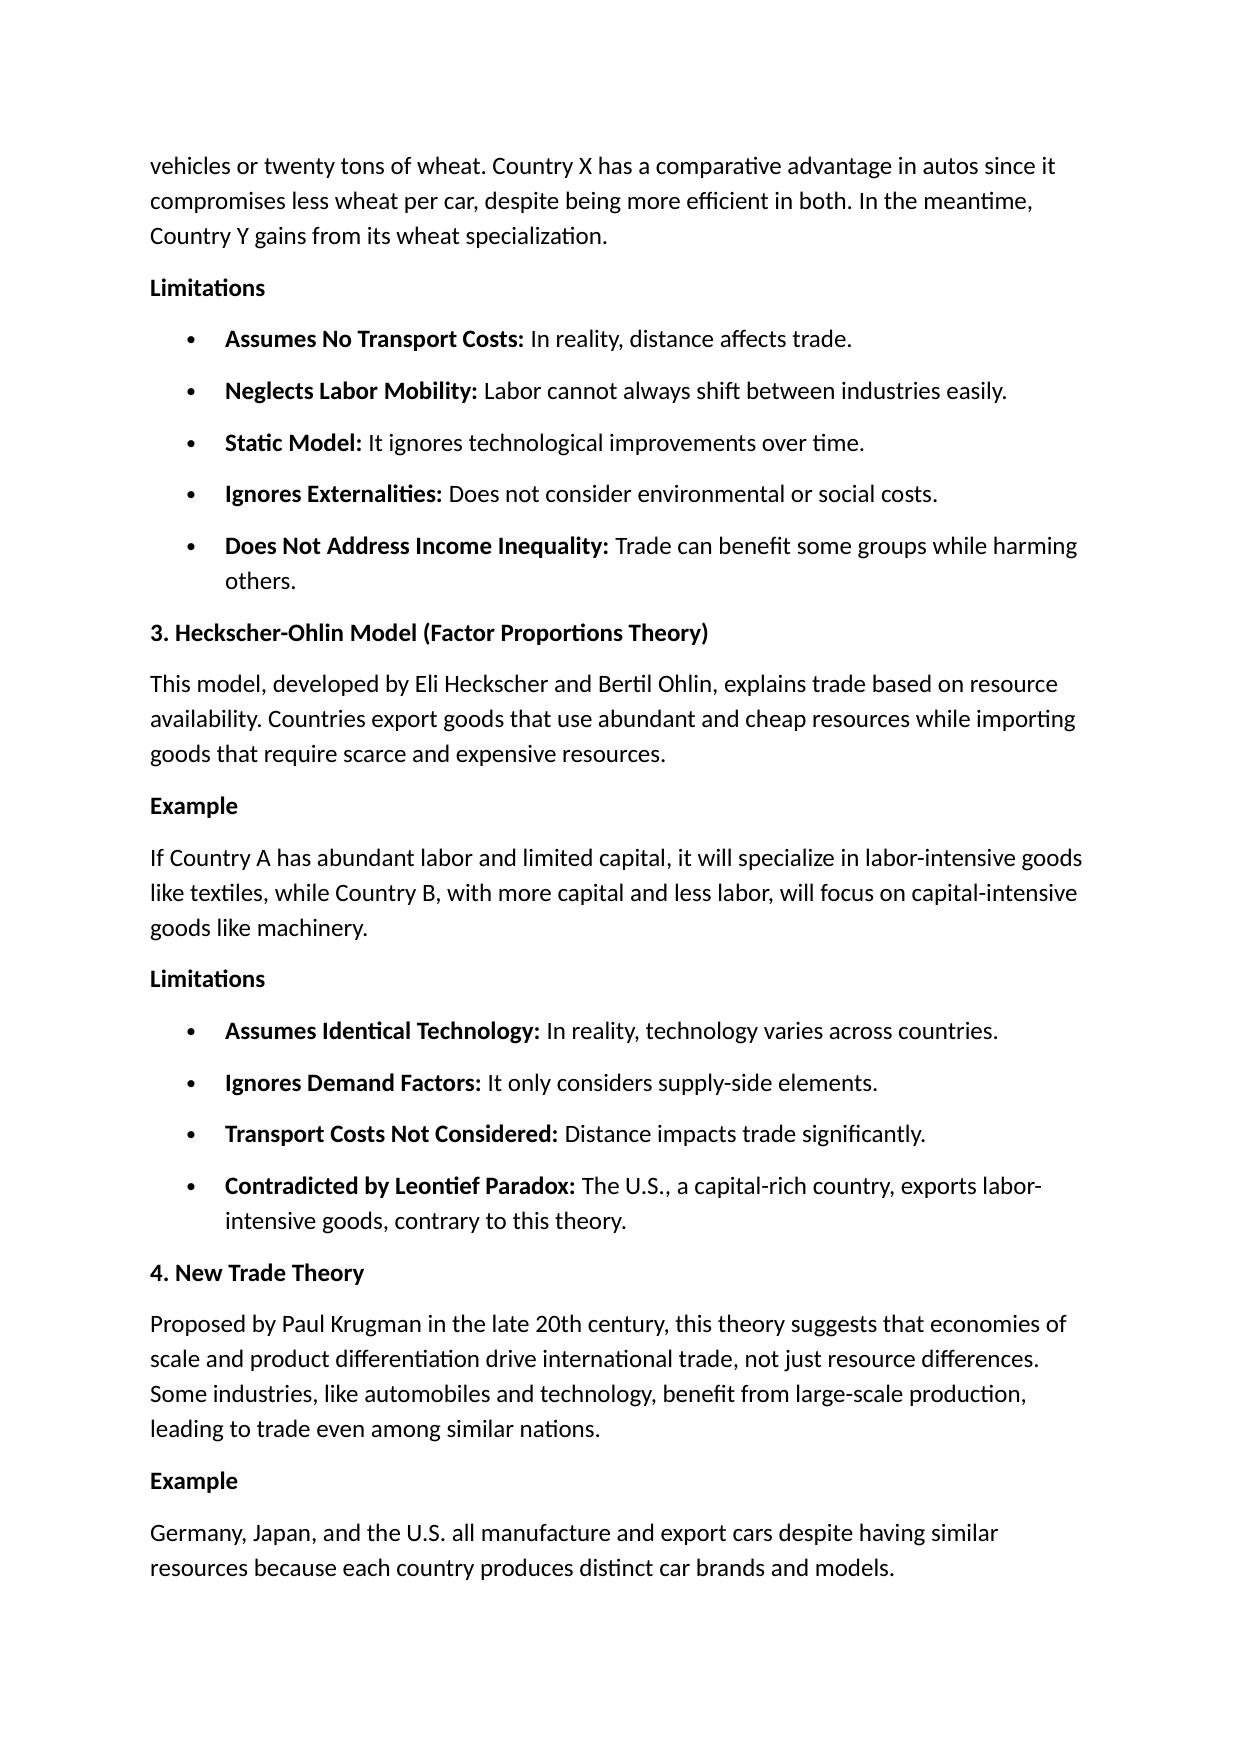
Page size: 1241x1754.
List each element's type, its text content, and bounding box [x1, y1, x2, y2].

list Assumes No Transport Costs: In reality, distance affects trade. [187, 323, 1090, 354]
list Does Not Address Income Inequality: Trade can benefit some groups while harming others. [187, 530, 1090, 596]
list Ignores Demand Factors: It only considers supply-side elements. [187, 1067, 1090, 1097]
text 4. New Trade Theory [150, 1257, 1090, 1287]
list Contradicted by Leontief Paradox: The U.S., a capital-rich country, exports labor-intensive goods, contrary to this theory. [187, 1170, 1090, 1236]
list Ignores Externalities: Does not consider environmental or social costs. [187, 478, 1090, 509]
list Assumes Identical Technology: In reality, technology varies across countries. [187, 1015, 1090, 1046]
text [150, 150, 1090, 251]
list Neglects Labor Mobility: Labor cannot always shift between industries easily. [187, 375, 1090, 406]
text This model, developed by Eli Heckscher and Bertil Ohlin, explains trade based on resource availability. Countries export goods that use abundant and cheap resources while importing goods that require scarce and expensive resources. [150, 668, 1090, 769]
text 3. Heckscher-Ohlin Model (Factor Proportions Theory) [150, 617, 1090, 647]
list Transport Costs Not Considered: Distance impacts trade significantly. [187, 1118, 1090, 1149]
text Proposed by Paul Krugman in the late 20th century, this theory suggests that economies of scale and product differentiation drive international trade, not just resource differences. Some industries, like automobiles and technology, benefit from large-scale production, leading to trade even among similar nations. [150, 1308, 1090, 1444]
text Germany, Japan, and the U.S. all manufacture and export cars despite having similar resources because each country produces distinct car brands and models. [150, 1517, 1090, 1582]
text Example [150, 790, 1090, 821]
text Limitations [150, 963, 1090, 994]
list Static Model: It ignores technological improvements over time. [187, 427, 1090, 457]
text Example [150, 1465, 1090, 1496]
text Limitations [150, 272, 1090, 302]
text If Country A has abundant labor and limited capital, it will specialize in labor-intensive goods like textiles, while Country B, with more capital and less labor, will focus on capital-intensive goods like machinery. [150, 842, 1090, 942]
